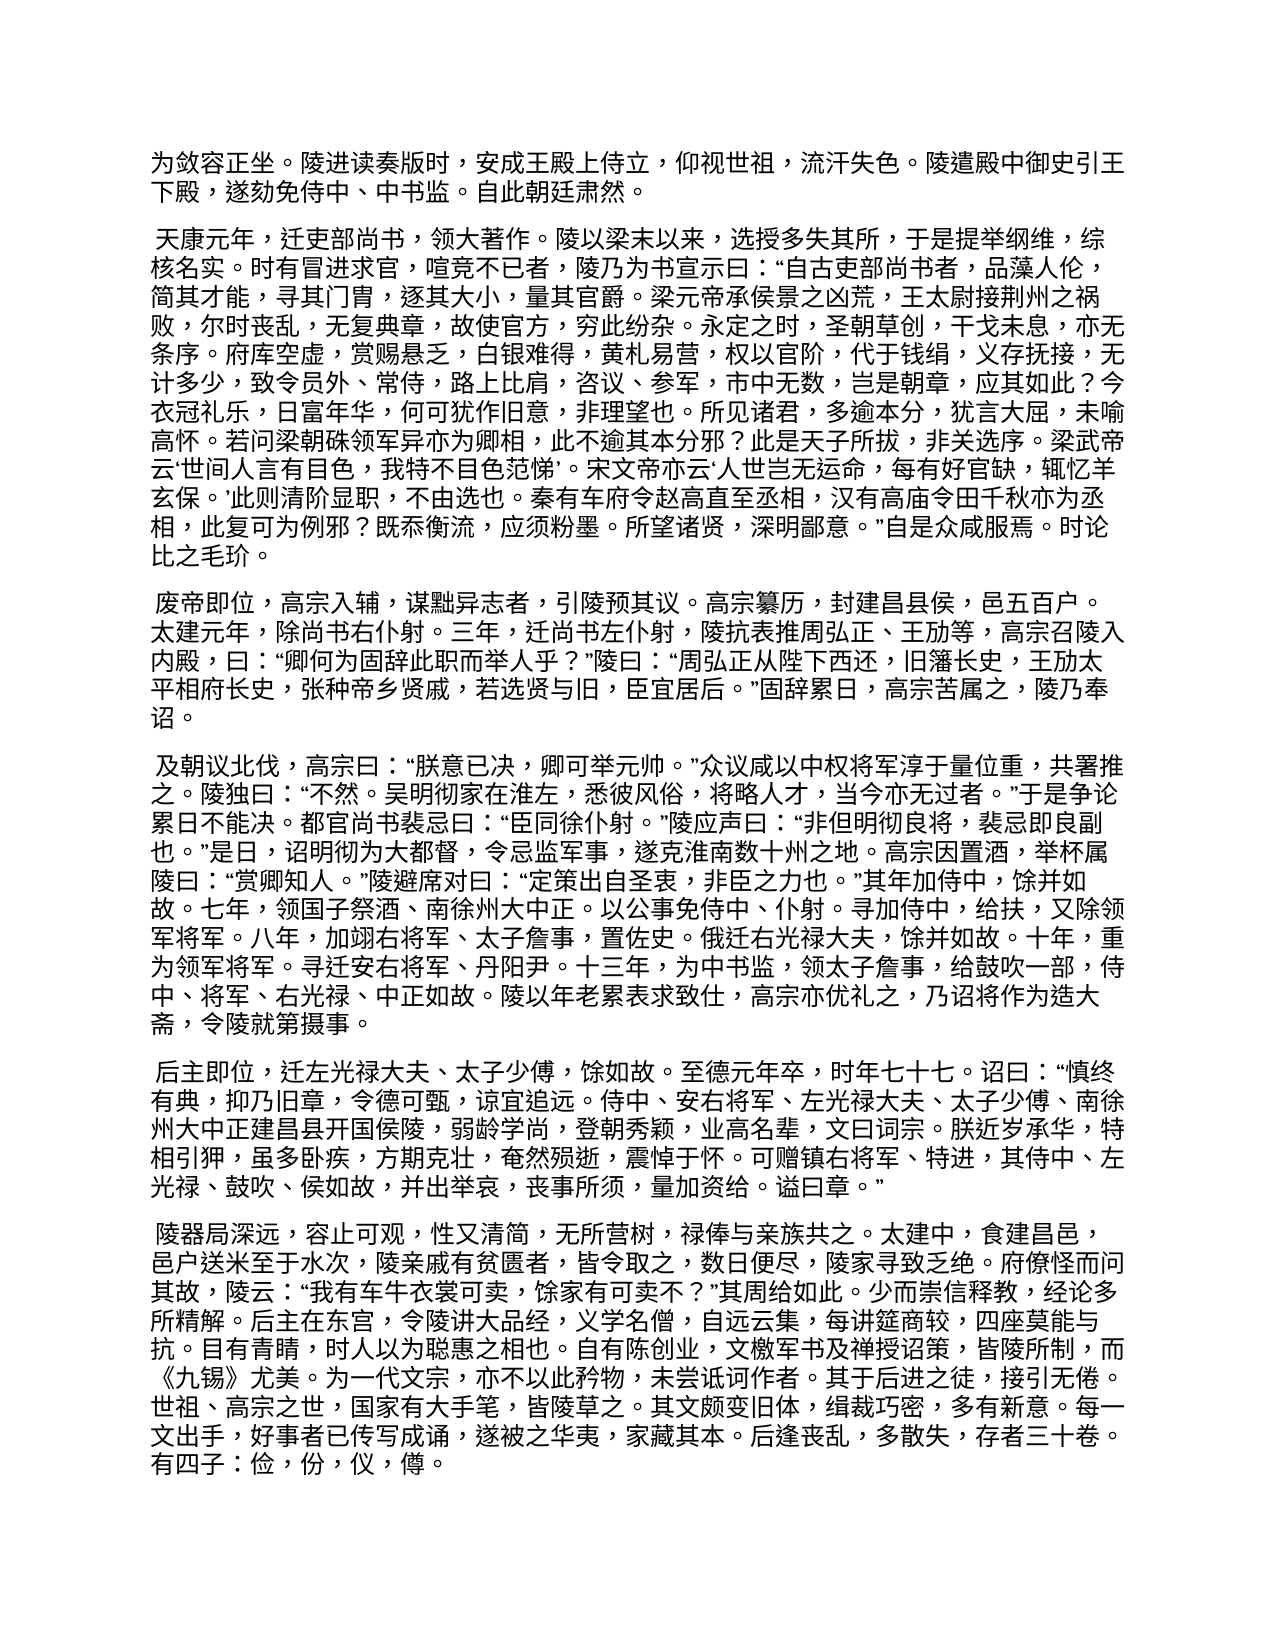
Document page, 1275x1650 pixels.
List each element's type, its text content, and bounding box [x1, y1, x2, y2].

text 废帝即位，高宗入辅，谋黜异志者，引陵预其议。高宗纂历，封建昌县侯，邑五百户。太建元年，除尚书右仆射。三年，迁尚书左仆射，陵抗表推周弘正、王劢等，高宗召陵入内殿，曰：“卿何为固辞此职而举人乎？”陵曰：“周弘正从陛下西还，旧籓长史，王劢太平相府长史，张种帝乡贤戚，若选贤与旧，臣宜居后。”固辞累日，高宗苦属之，陵乃奉诏。 [150, 590, 1125, 734]
text 及朝议北伐，高宗曰：“朕意已决，卿可举元帅。”众议咸以中权将军淳于量位重，共署推之。陵独曰：“不然。吴明彻家在淮左，悉彼风俗，将略人才，当今亦无过者。”于是争论累日不能决。都官尚书裴忌曰：“臣同徐仆射。”陵应声曰：“非但明彻良将，裴忌即良副也。”是日，诏明彻为大都督，令忌监军事，遂克淮南数十州之地。高宗因置酒，举杯属陵曰：“赏卿知人。”陵避席对曰：“定策出自圣衷，非臣之力也。”其年加侍中，馀并如故。七年，领国子祭酒、南徐州大中正。以公事免侍中、仆射。寻加侍中，给扶，又除领军将军。八年，加翊右将军、太子詹事，置佐史。俄迁右光禄大夫，馀并如故。十年，重为领军将军。寻迁安右将军、丹阳尹。十三年，为中书监，领太子詹事，给鼓吹一部，侍中、将军、右光禄、中正如故。陵以年老累表求致仕，高宗亦优礼之，乃诏将作为造大斋，令陵就第摄事。 [150, 752, 1125, 1040]
text 陵器局深远，容止可观，性又清简，无所营树，禄俸与亲族共之。太建中，食建昌邑，邑户送米至于水次，陵亲戚有贫匮者，皆令取之，数日便尽，陵家寻致乏绝。府僚怪而问其故，陵云：“我有车牛衣裳可卖，馀家有可卖不？”其周给如此。少而崇信释教，经论多所精解。后主在东宫，令陵讲大品经，义学名僧，自远云集，每讲筵商较，四座莫能与抗。目有青睛，时人以为聪惠之相也。自有陈创业，文檄军书及禅授诏策，皆陵所制，而《九锡》尤美。为一代文宗，亦不以此矜物，未尝诋诃作者。其于后进之徒，接引无倦。世祖、高宗之世，国家有大手笔，皆陵草之。其文颇变旧体，缉裁巧密，多有新意。每一文出手，好事者已传写成诵，遂被之华夷，家藏其本。后逢丧乱，多散失，存者三十卷。有四子：俭，份，仪，僔。 [150, 1221, 1125, 1480]
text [150, 150, 1125, 207]
text 后主即位，迁左光禄大夫、太子少傅，馀如故。至德元年卒，时年七十七。诏曰：“慎终有典，抑乃旧章，令德可甄，谅宜追远。侍中、安右将军、左光禄大夫、太子少傅、南徐州大中正建昌县开国侯陵，弱龄学尚，登朝秀颖，业高名辈，文曰词宗。朕近岁承华，特相引狎，虽多卧疾，方期克壮，奄然殒逝，震悼于怀。可赠镇右将军、特进，其侍中、左光禄、鼓吹、侯如故，并出举哀，丧事所须，量加资给。谥曰章。” [150, 1059, 1125, 1202]
text 天康元年，迁吏部尚书，领大著作。陵以梁末以来，选授多失其所，于是提举纲维，综核名实。时有冒进求官，喧竞不已者，陵乃为书宣示曰：“自古吏部尚书者，品藻人伦，简其才能，寻其门胄，逐其大小，量其官爵。梁元帝承侯景之凶荒，王太尉接荆州之祸败，尔时丧乱，无复典章，故使官方，穷此纷杂。永定之时，圣朝草创，干戈未息，亦无条序。府库空虚，赏赐悬乏，白银难得，黄札易营，权以官阶，代于钱绢，义存抚接，无计多少，致令员外、常侍，路上比肩，咨议、参军，市中无数，岂是朝章，应其如此？今衣冠礼乐，日富年华，何可犹作旧意，非理望也。所见诸君，多逾本分，犹言大屈，未喻高怀。若问梁朝硃领军异亦为卿相，此不逾其本分邪？此是天子所拔，非关选序。梁武帝云‘世间人言有目色，我特不目色范悌’。宋文帝亦云‘人世岂无运命，每有好官缺，辄忆羊玄保。’此则清阶显职，不由选也。秦有车府令赵高直至丞相，汉有高庙令田千秋亦为丞相，此复可为例邪？既忝衡流，应须粉墨。所望诸贤，深明鄙意。”自是众咸服焉。时论比之毛玠。 [150, 226, 1125, 571]
